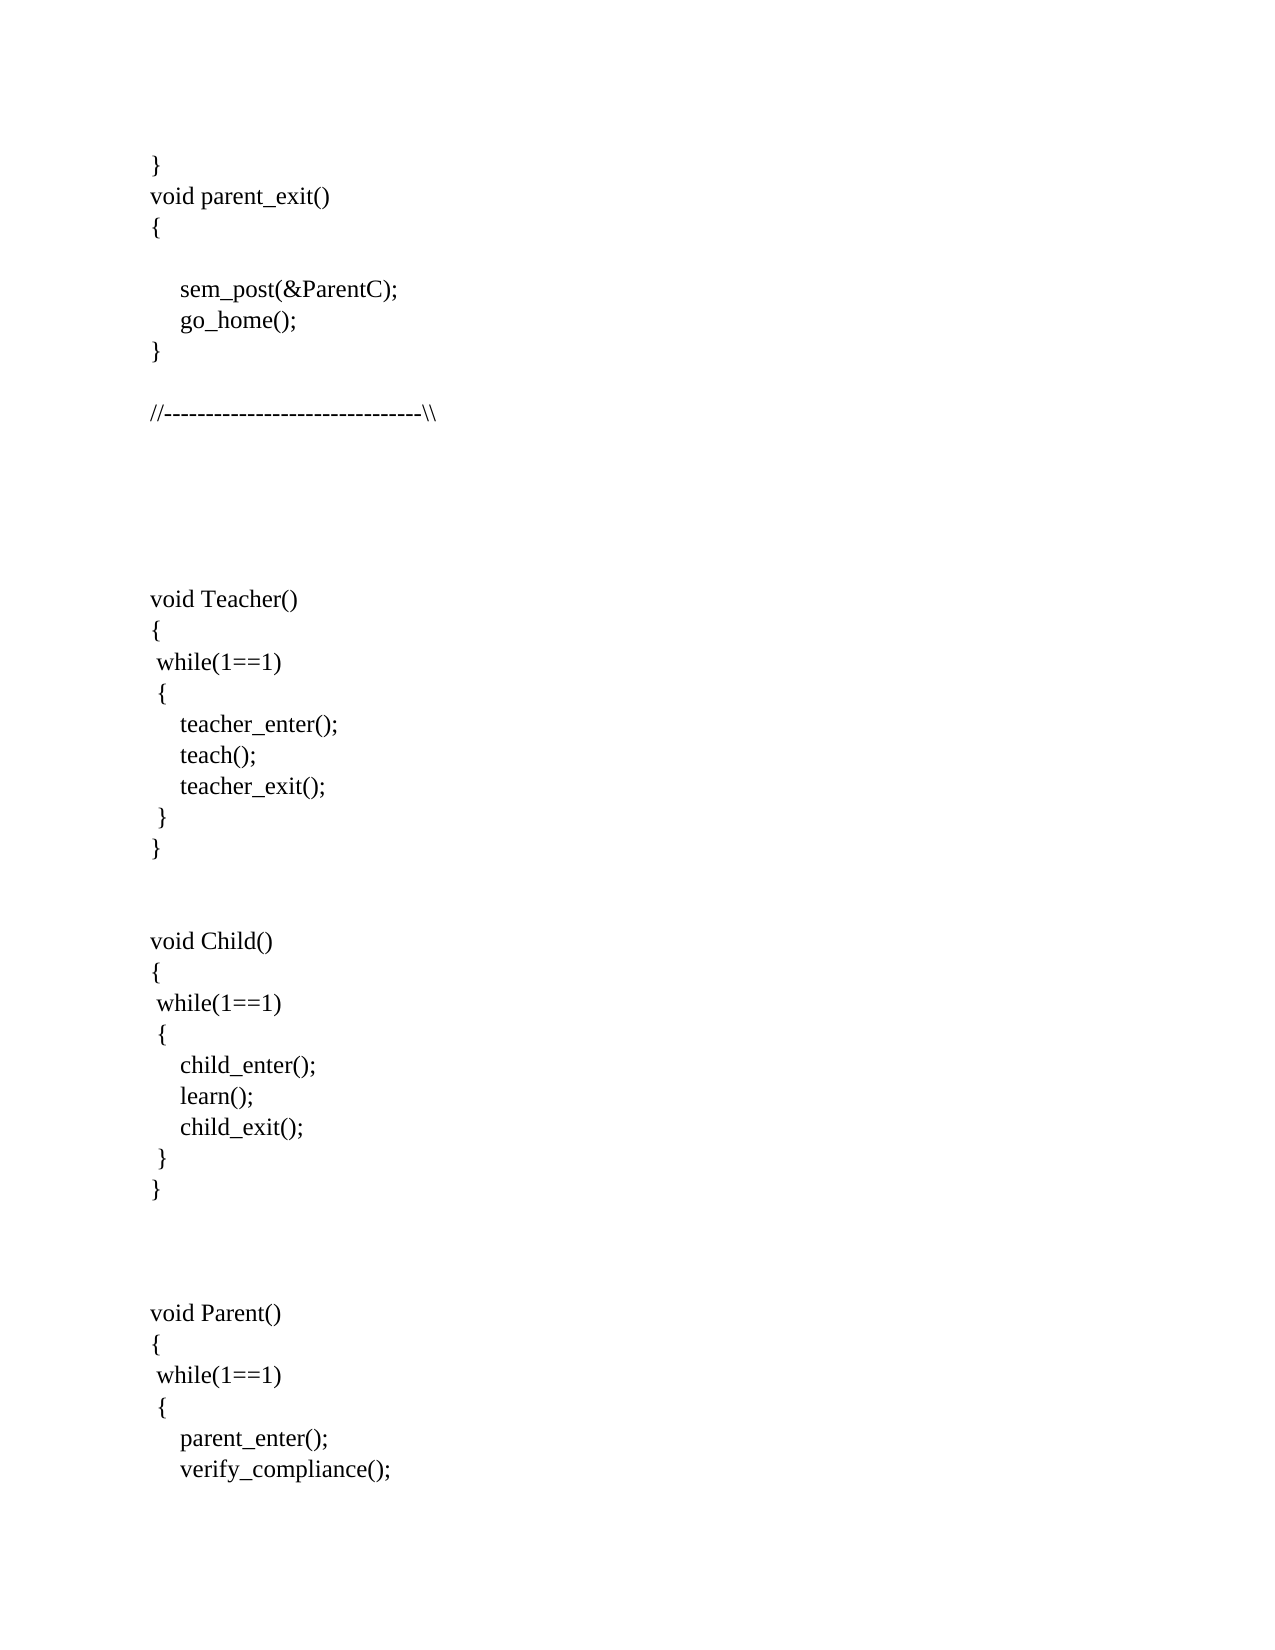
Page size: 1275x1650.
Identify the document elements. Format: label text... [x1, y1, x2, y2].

text { [150, 212, 1125, 241]
text parent_enter(); [150, 1423, 1125, 1451]
text { [150, 616, 1125, 644]
text child_enter(); [150, 1050, 1125, 1079]
text learn(); [150, 1081, 1125, 1110]
text while(1==1) [150, 1361, 1125, 1389]
text } [150, 833, 1125, 862]
text void Parent() [150, 1298, 1125, 1327]
text teacher_enter(); [150, 709, 1125, 737]
text { [150, 1392, 1125, 1420]
text verify_compliance(); [150, 1454, 1125, 1482]
text while(1==1) [150, 647, 1125, 675]
text //-------------------------------\\ [150, 398, 1125, 427]
text { [150, 1329, 1125, 1358]
text } [150, 802, 1125, 831]
text } [150, 150, 1125, 179]
text void Child() [150, 926, 1125, 955]
text sem_post(&ParentC); [150, 274, 1125, 303]
text } [150, 1143, 1125, 1172]
text teacher_exit(); [150, 771, 1125, 799]
text go_home(); [150, 305, 1125, 334]
text void parent_exit() [150, 181, 1125, 210]
text { [150, 957, 1125, 986]
text { [150, 1019, 1125, 1048]
text } [150, 1174, 1125, 1203]
text void Teacher() [150, 584, 1125, 613]
text while(1==1) [150, 988, 1125, 1017]
text child_exit(); [150, 1112, 1125, 1141]
text teach(); [150, 740, 1125, 768]
text } [150, 336, 1125, 365]
text { [150, 678, 1125, 706]
